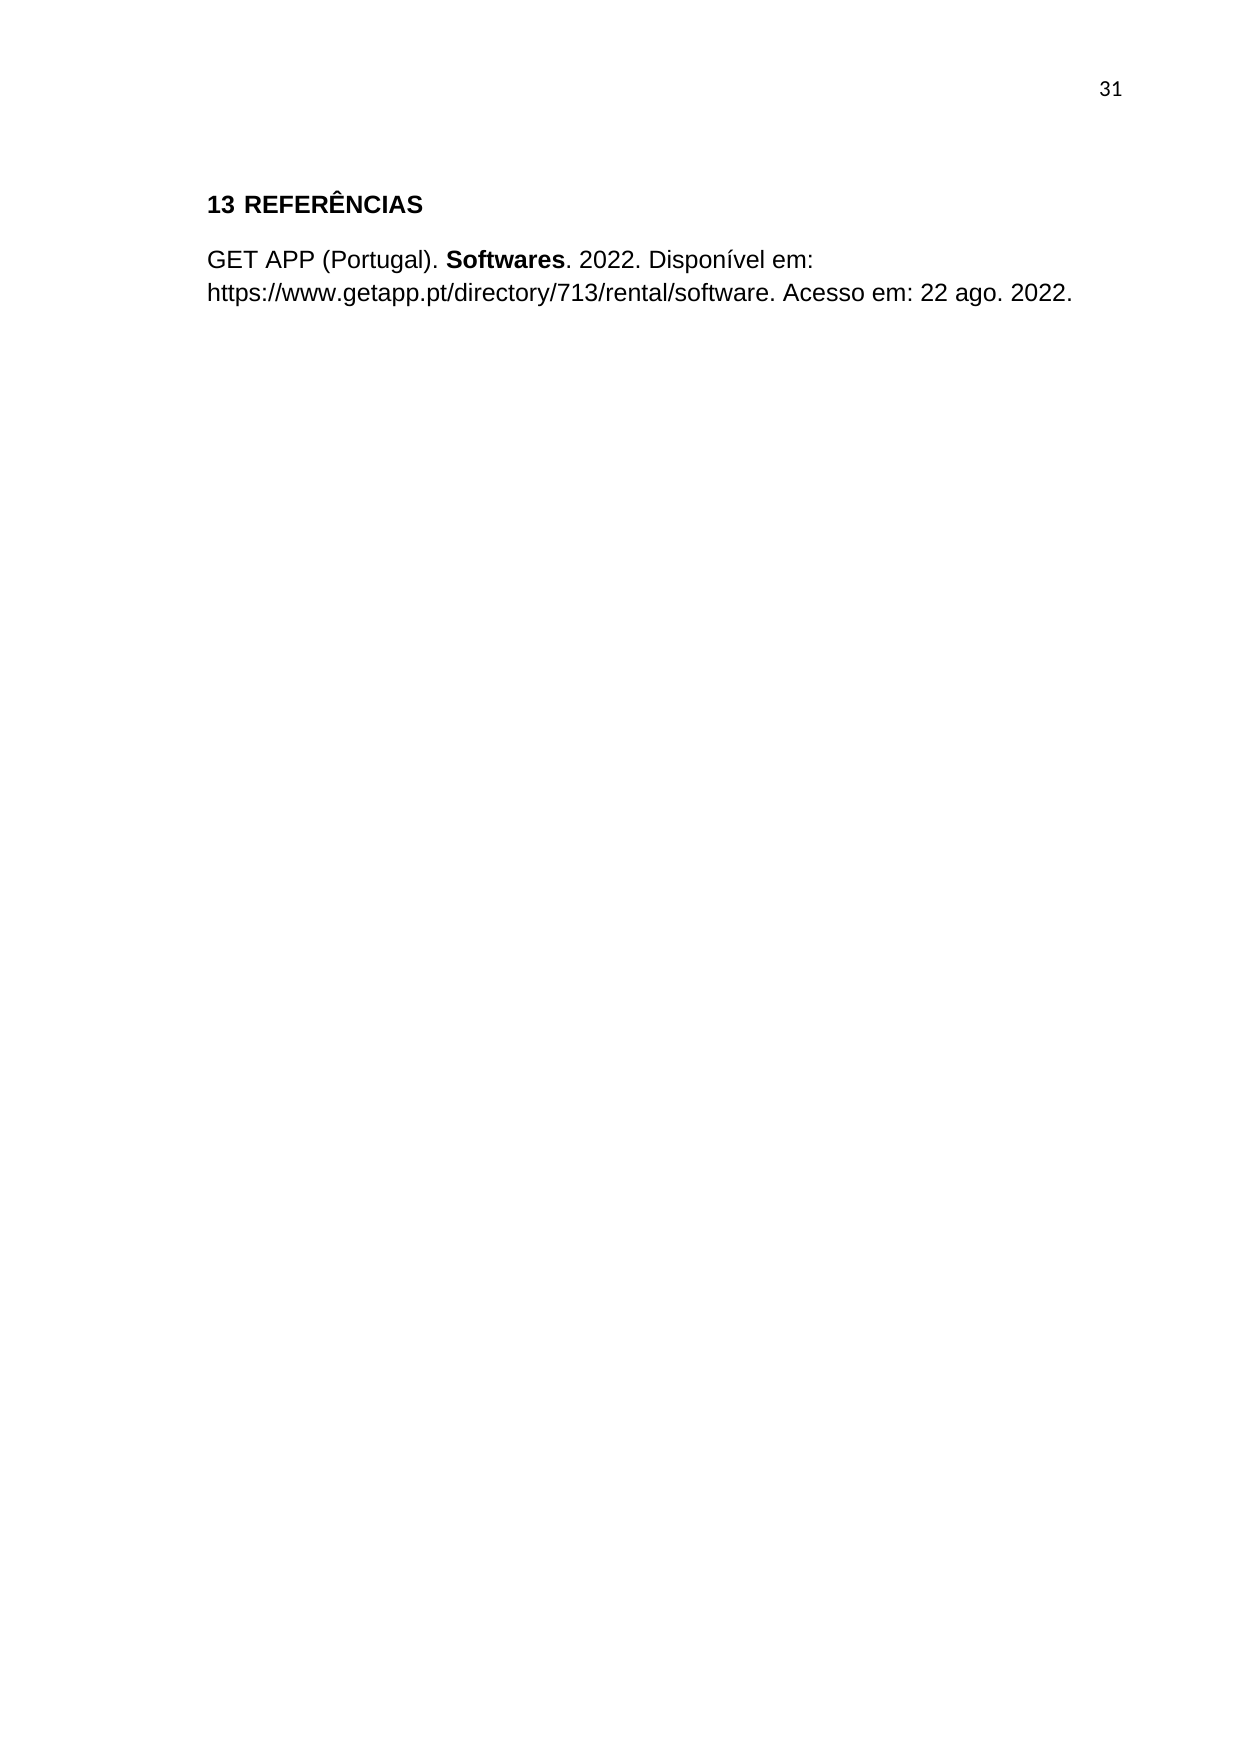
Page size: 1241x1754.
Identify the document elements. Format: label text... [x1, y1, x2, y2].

subtitle REFERÊNCIAS [207, 190, 1122, 218]
text GET APP (Portugal). Softwares. 2022. Disponível em: https://www.getapp.pt/directory/713/rental/software. Acesso em: 22 ago. 2022. [207, 245, 1122, 307]
